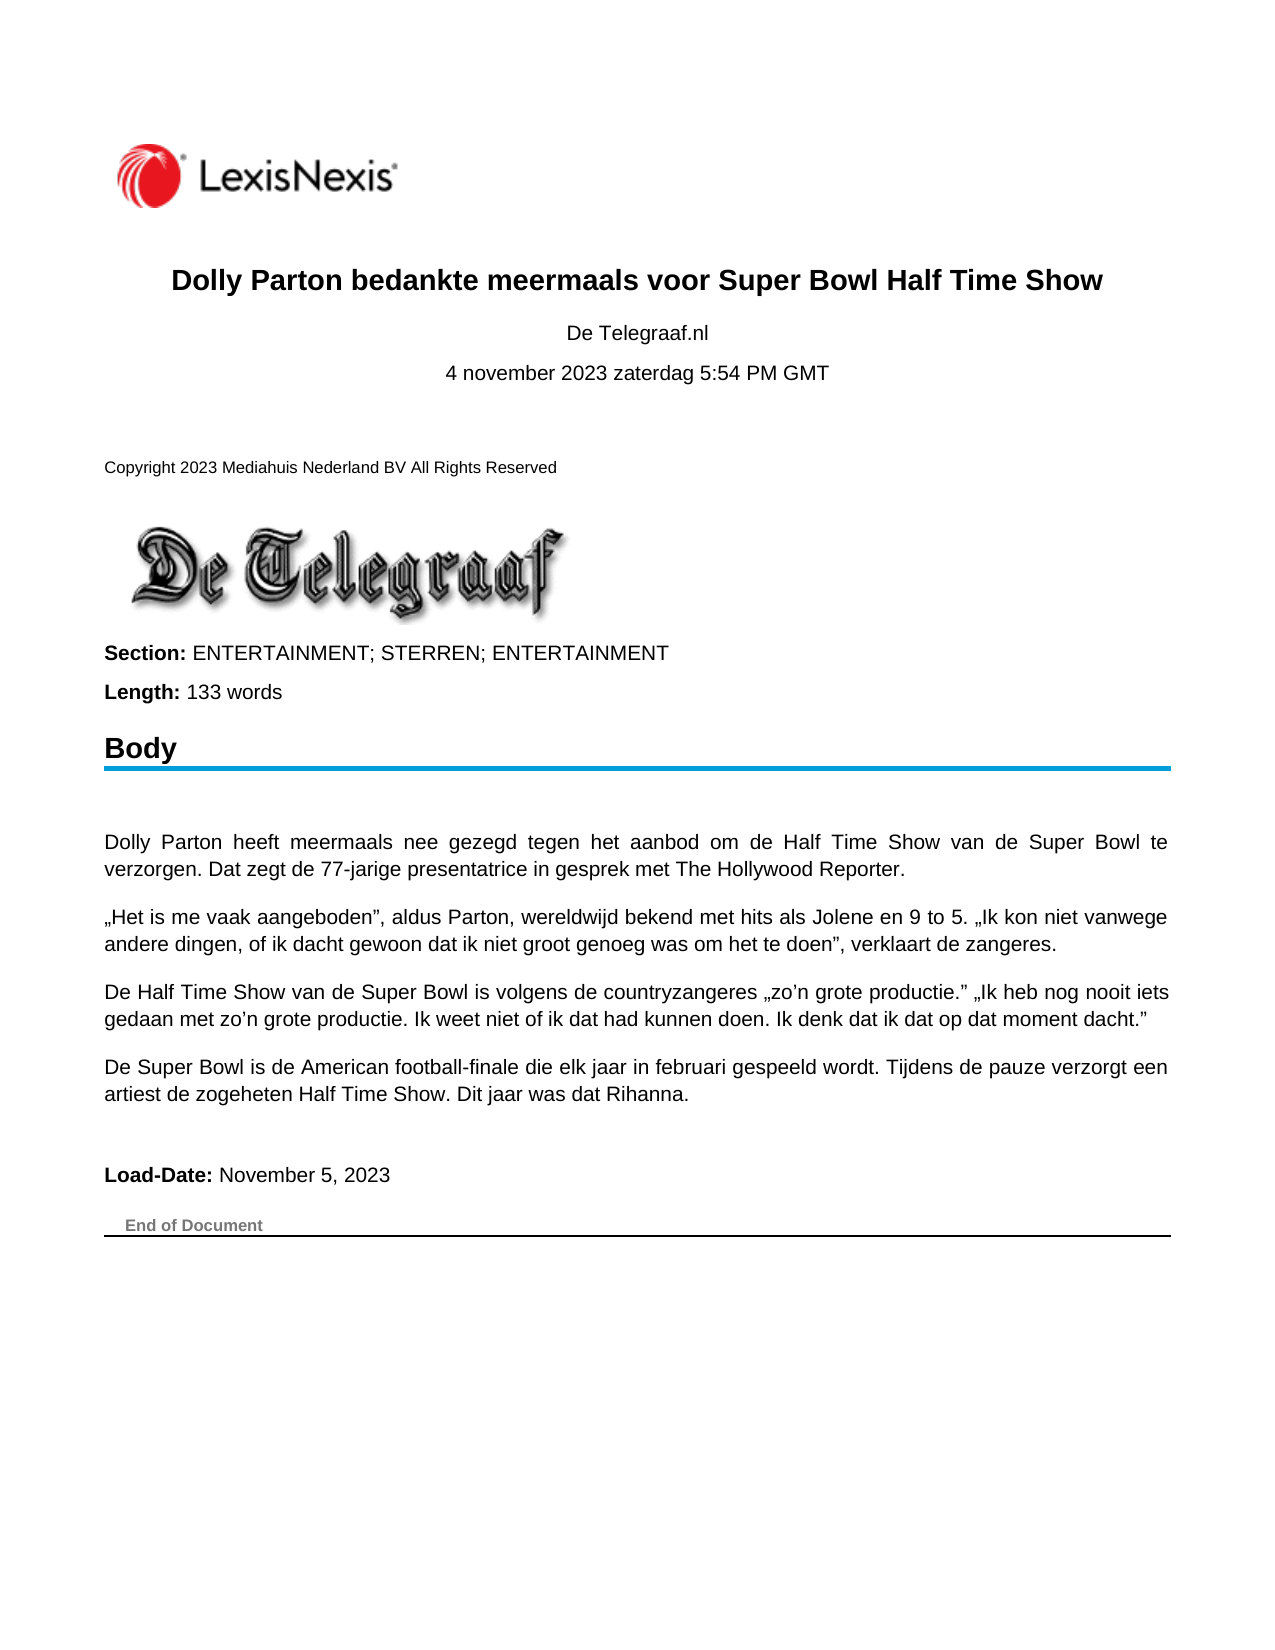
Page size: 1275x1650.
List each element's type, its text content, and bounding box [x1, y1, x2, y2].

text De Telegraaf.nl [104, 318, 1171, 345]
text Copyright 2023 Mediahuis Nederland BV All Rights Reserved [104, 426, 1171, 477]
picture [104, 144, 412, 208]
text De Half Time Show van de Super Bowl is volgens de countryzangeres „zo’n grote productie.” „Ik heb nog nooit iets gedaan met zo’n grote productie. Ik weet niet of ik dat had kunnen doen. Ik denk dat ik dat op dat moment dacht.” [104, 977, 1171, 1031]
text Section: ENTERTAINMENT; STERREN; ENTERTAINMENT [104, 637, 1171, 664]
text End of Document [125, 1215, 1171, 1234]
text De Super Bowl is de American football-finale die elk jaar in februari gespeeld wordt. Tijdens de pauze verzorgt een artiest de zogeheten Half Time Show. Dit jaar was dat Rihanna. [104, 1052, 1171, 1106]
text Length: 133 words [104, 677, 1171, 704]
text Load-Date: November 5, 2023 [104, 1131, 1171, 1187]
text „Het is me vaak aangeboden”, aldus Parton, wereldwijd bekend met hits als Jolene en 9 to 5. „Ik kon niet vanwege andere dingen, of ik dacht gewoon dat ik niet groot genoeg was om het te doen”, verklaart de zangeres. [104, 902, 1171, 956]
text 4 november 2023 zaterdag 5:54 PM GMT [104, 357, 1171, 384]
subtitle Dolly Parton bedankte meermaals voor Super Bowl Half Time Show [104, 261, 1171, 297]
text Dolly Parton heeft meermaals nee gezegd tegen het aanbod om de Half Time Show van de Super Bowl te verzorgen. Dat zegt de 77-jarige presentatrice in gesprek met The Hollywood Reporter. [104, 827, 1171, 881]
text Body [104, 729, 1171, 764]
